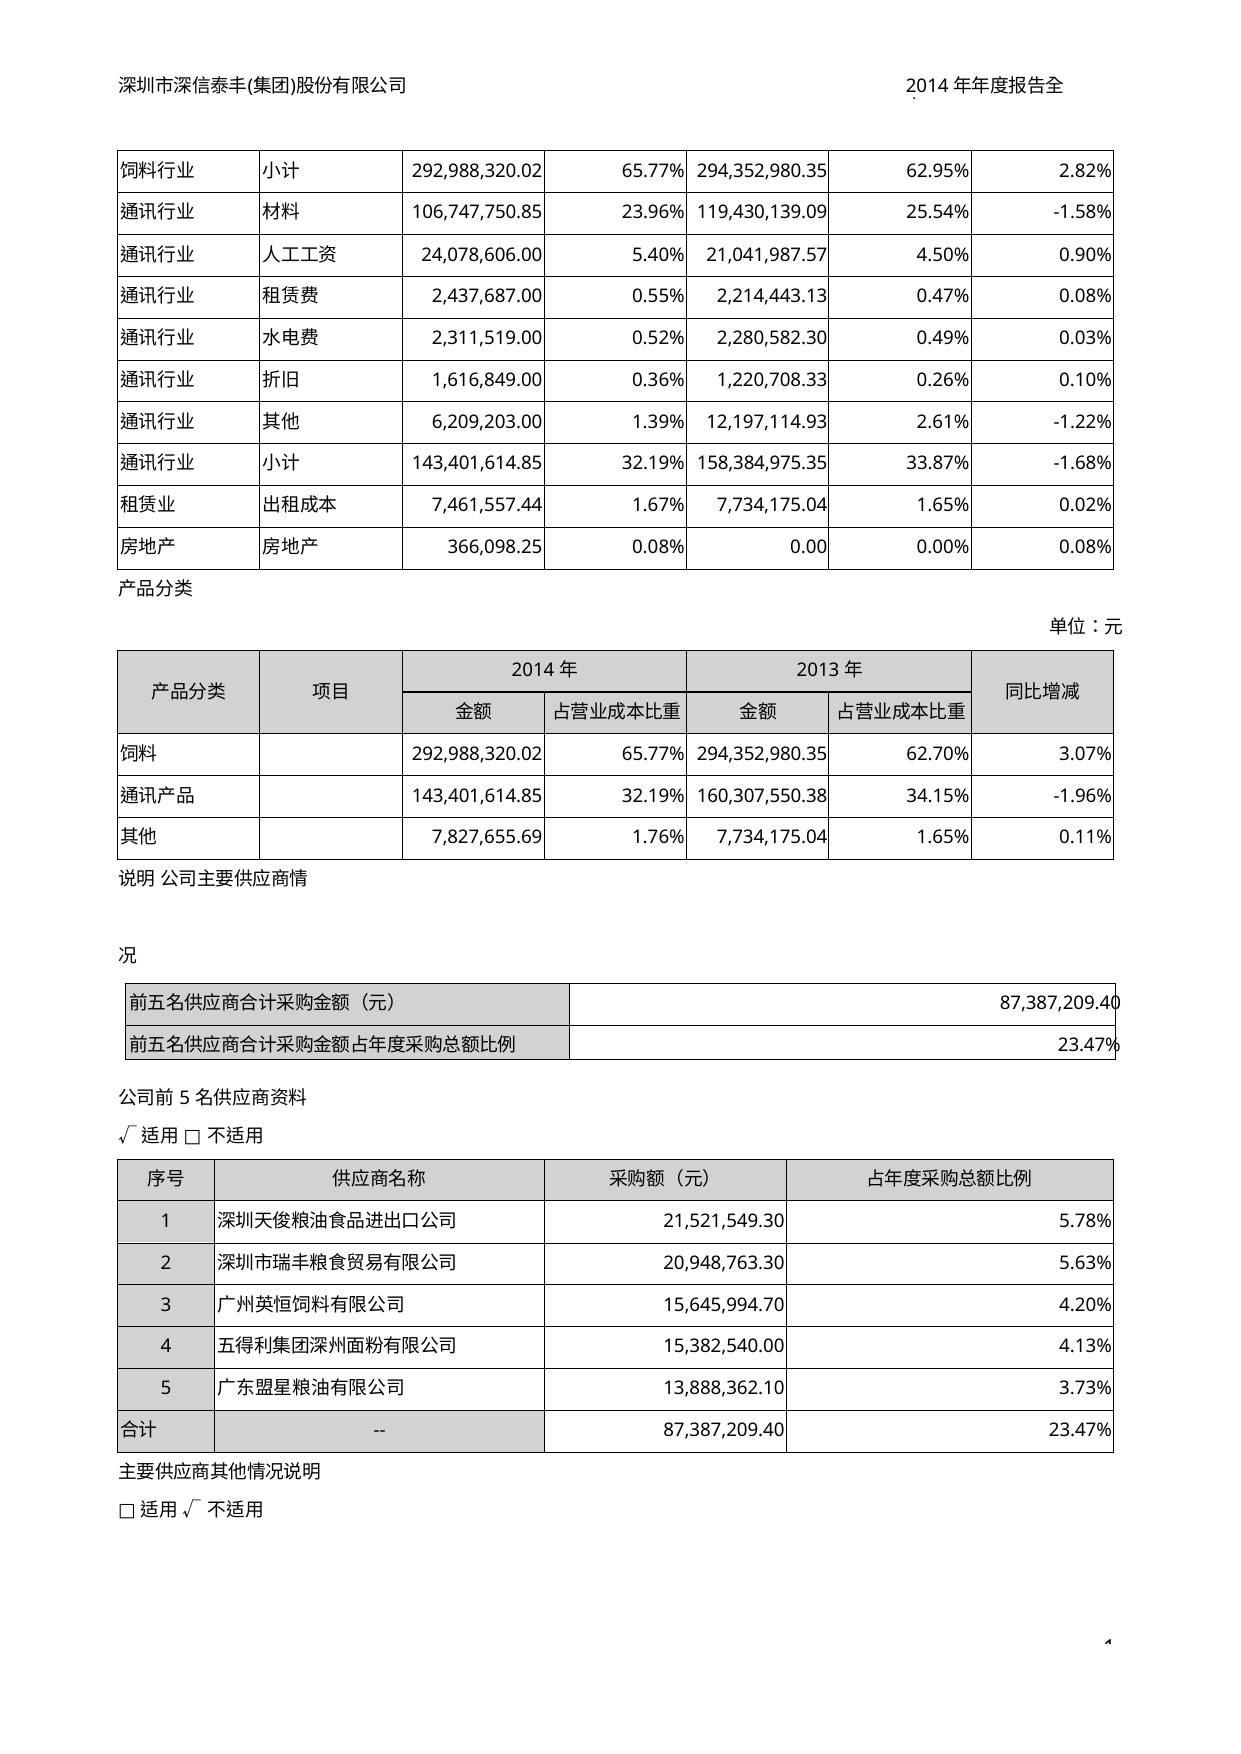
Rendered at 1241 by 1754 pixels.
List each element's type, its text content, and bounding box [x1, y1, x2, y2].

table_cell 其他 [260, 402, 402, 443]
table_cell 32.19% [545, 776, 686, 817]
table_cell 人工工资 [260, 235, 402, 276]
table_cell 366,098.25 [403, 528, 544, 569]
table_cell -1.96% [972, 776, 1113, 817]
table_cell 0.08% [972, 528, 1113, 569]
table_cell 0.08% [545, 528, 686, 569]
table_cell 7,827,655.69 [403, 818, 544, 859]
table_cell 160,307,550.38 [687, 776, 828, 817]
table_cell 1,220,708.33 [687, 361, 828, 401]
table_header 2013 年 [687, 651, 971, 691]
table_cell 占营业成本比重 [545, 693, 686, 733]
table_cell 15,382,540.00 [545, 1327, 786, 1368]
table_cell 294,352,980.35 [687, 734, 828, 775]
table_cell 20,948,763.30 [545, 1244, 786, 1284]
table_header 同比增减 [972, 651, 1113, 733]
table_cell 1.65% [829, 486, 971, 527]
table_cell 通讯行业 [118, 319, 259, 360]
table_cell 0.03% [972, 319, 1113, 360]
table_header 2014 年 [403, 651, 686, 691]
table_cell 材料 [260, 193, 402, 234]
table_cell 4.20% [787, 1285, 1113, 1326]
table_cell 0.49% [829, 319, 971, 360]
table_cell 87,387,209.40 [545, 1411, 786, 1452]
table_cell 4.13% [787, 1327, 1113, 1368]
table_cell [260, 818, 402, 859]
table_cell 房地产 [118, 528, 259, 569]
table_cell 通讯行业 [118, 235, 259, 276]
table_cell 7,461,557.44 [403, 486, 544, 527]
table_header 序号 [118, 1160, 214, 1200]
table_header 小计 [260, 151, 402, 192]
table_cell 通讯行业 [118, 361, 259, 401]
table_header 294,352,980.35 [687, 151, 828, 192]
table_cell 通讯行业 [118, 193, 259, 234]
table_cell 292,988,320.02 [403, 734, 544, 775]
table_cell 0.02% [972, 486, 1113, 527]
table_header 2.82% [972, 151, 1113, 192]
table_cell 小计 [260, 444, 402, 485]
table_cell 106,747,750.85 [403, 193, 544, 234]
table_cell 25.54% [829, 193, 971, 234]
text √ 适用 □ 不适用 [118, 1122, 1134, 1148]
table_cell 3 [118, 1285, 214, 1326]
table_cell 0.47% [829, 277, 971, 318]
table_cell 5 [118, 1369, 214, 1410]
table_header 饲料行业 [118, 151, 259, 192]
text 单位：元 [102, 613, 1123, 639]
table_cell 12,197,114.93 [687, 402, 828, 443]
table_cell 水电费 [260, 319, 402, 360]
table_cell 21,041,987.57 [687, 235, 828, 276]
table_cell 深圳市瑞丰粮食贸易有限公司 [215, 1244, 544, 1284]
table_cell 15,645,994.70 [545, 1285, 786, 1326]
text □ 适用 √ 不适用 [118, 1496, 1134, 1521]
table_cell 6,209,203.00 [403, 402, 544, 443]
table_cell 0.52% [545, 319, 686, 360]
table_cell 5.78% [787, 1201, 1113, 1242]
table_cell 五得利集团深州面粉有限公司 [215, 1327, 544, 1368]
table_cell 0.10% [972, 361, 1113, 401]
table_cell 4 [118, 1327, 214, 1368]
table_cell 4.50% [829, 235, 971, 276]
table_cell 通讯产品 [118, 776, 259, 817]
table_cell 21,521,549.30 [545, 1201, 786, 1242]
text 主要供应商其他情况说明 [118, 1458, 1134, 1484]
text 说明 公司主要供应商情况 [118, 865, 320, 967]
table_cell 0.36% [545, 361, 686, 401]
table_cell 1.65% [829, 818, 971, 859]
table_cell 金额 [687, 693, 828, 733]
table_cell 租赁费 [260, 277, 402, 318]
text 公司前 5 名供应商资料 [118, 1084, 1134, 1110]
table_cell 158,384,975.35 [687, 444, 828, 485]
table_header 65.77% [545, 151, 686, 192]
table_cell 0.00% [829, 528, 971, 569]
table_cell 143,401,614.85 [403, 444, 544, 485]
table_cell 2,437,687.00 [403, 277, 544, 318]
table_cell 2 [118, 1244, 214, 1284]
table_header 采购额（元） [545, 1160, 786, 1200]
table_cell 1,616,849.00 [403, 361, 544, 401]
table_cell -1.68% [972, 444, 1113, 485]
table_cell 其他 [118, 818, 259, 859]
table_cell -- [215, 1411, 544, 1452]
table_cell [260, 734, 402, 775]
table_cell 2,214,443.13 [687, 277, 828, 318]
table_cell 金额 [403, 693, 544, 733]
table_cell 0.11% [972, 818, 1113, 859]
table_header 62.95% [829, 151, 971, 192]
table_cell 119,430,139.09 [687, 193, 828, 234]
table_header 占年度采购总额比例 [787, 1160, 1113, 1200]
table_cell 租赁业 [118, 486, 259, 527]
table_cell -1.22% [972, 402, 1113, 443]
table_cell 0.00 [687, 528, 828, 569]
table_cell 143,401,614.85 [403, 776, 544, 817]
table_cell 33.87% [829, 444, 971, 485]
table_cell 折旧 [260, 361, 402, 401]
table_cell 23.96% [545, 193, 686, 234]
table_cell 7,734,175.04 [687, 818, 828, 859]
table_cell 34.15% [829, 776, 971, 817]
table_cell 1.76% [545, 818, 686, 859]
table_cell 通讯行业 [118, 277, 259, 318]
table_header 产品分类 [118, 651, 259, 733]
table_cell 7,734,175.04 [687, 486, 828, 527]
table_cell 0.55% [545, 277, 686, 318]
table_cell 出租成本 [260, 486, 402, 527]
table_cell 1.39% [545, 402, 686, 443]
table_cell 62.70% [829, 734, 971, 775]
table_cell 1.67% [545, 486, 686, 527]
table_cell 2,311,519.00 [403, 319, 544, 360]
table_cell 房地产 [260, 528, 402, 569]
table_cell 占营业成本比重 [829, 693, 971, 733]
table_cell 0.08% [972, 277, 1113, 318]
table_cell 0.90% [972, 235, 1113, 276]
table_cell 3.07% [972, 734, 1113, 775]
table_cell 深圳天俊粮油食品进出口公司 [215, 1201, 544, 1242]
table_cell 32.19% [545, 444, 686, 485]
table_cell 3.73% [787, 1369, 1113, 1410]
table_cell [260, 776, 402, 817]
table_cell 广东盟星粮油有限公司 [215, 1369, 544, 1410]
table_cell 0.26% [829, 361, 971, 401]
table_cell 饲料 [118, 734, 259, 775]
table_cell 广州英恒饲料有限公司 [215, 1285, 544, 1326]
table_cell 2.61% [829, 402, 971, 443]
table_cell 1 [118, 1201, 214, 1242]
table_cell 5.40% [545, 235, 686, 276]
table_cell 2,280,582.30 [687, 319, 828, 360]
table_cell 5.63% [787, 1244, 1113, 1284]
table_cell 24,078,606.00 [403, 235, 544, 276]
table_header 292,988,320.02 [403, 151, 544, 192]
table_cell 通讯行业 [118, 444, 259, 485]
table_header 供应商名称 [215, 1160, 544, 1200]
table_cell 23.47% [787, 1411, 1113, 1452]
table_cell 13,888,362.10 [545, 1369, 786, 1410]
table_cell 通讯行业 [118, 402, 259, 443]
table_cell -1.58% [972, 193, 1113, 234]
table_cell 合计 [118, 1411, 214, 1452]
table_header 项目 [260, 651, 402, 733]
table_cell 65.77% [545, 734, 686, 775]
text 产品分类 [118, 576, 1134, 601]
